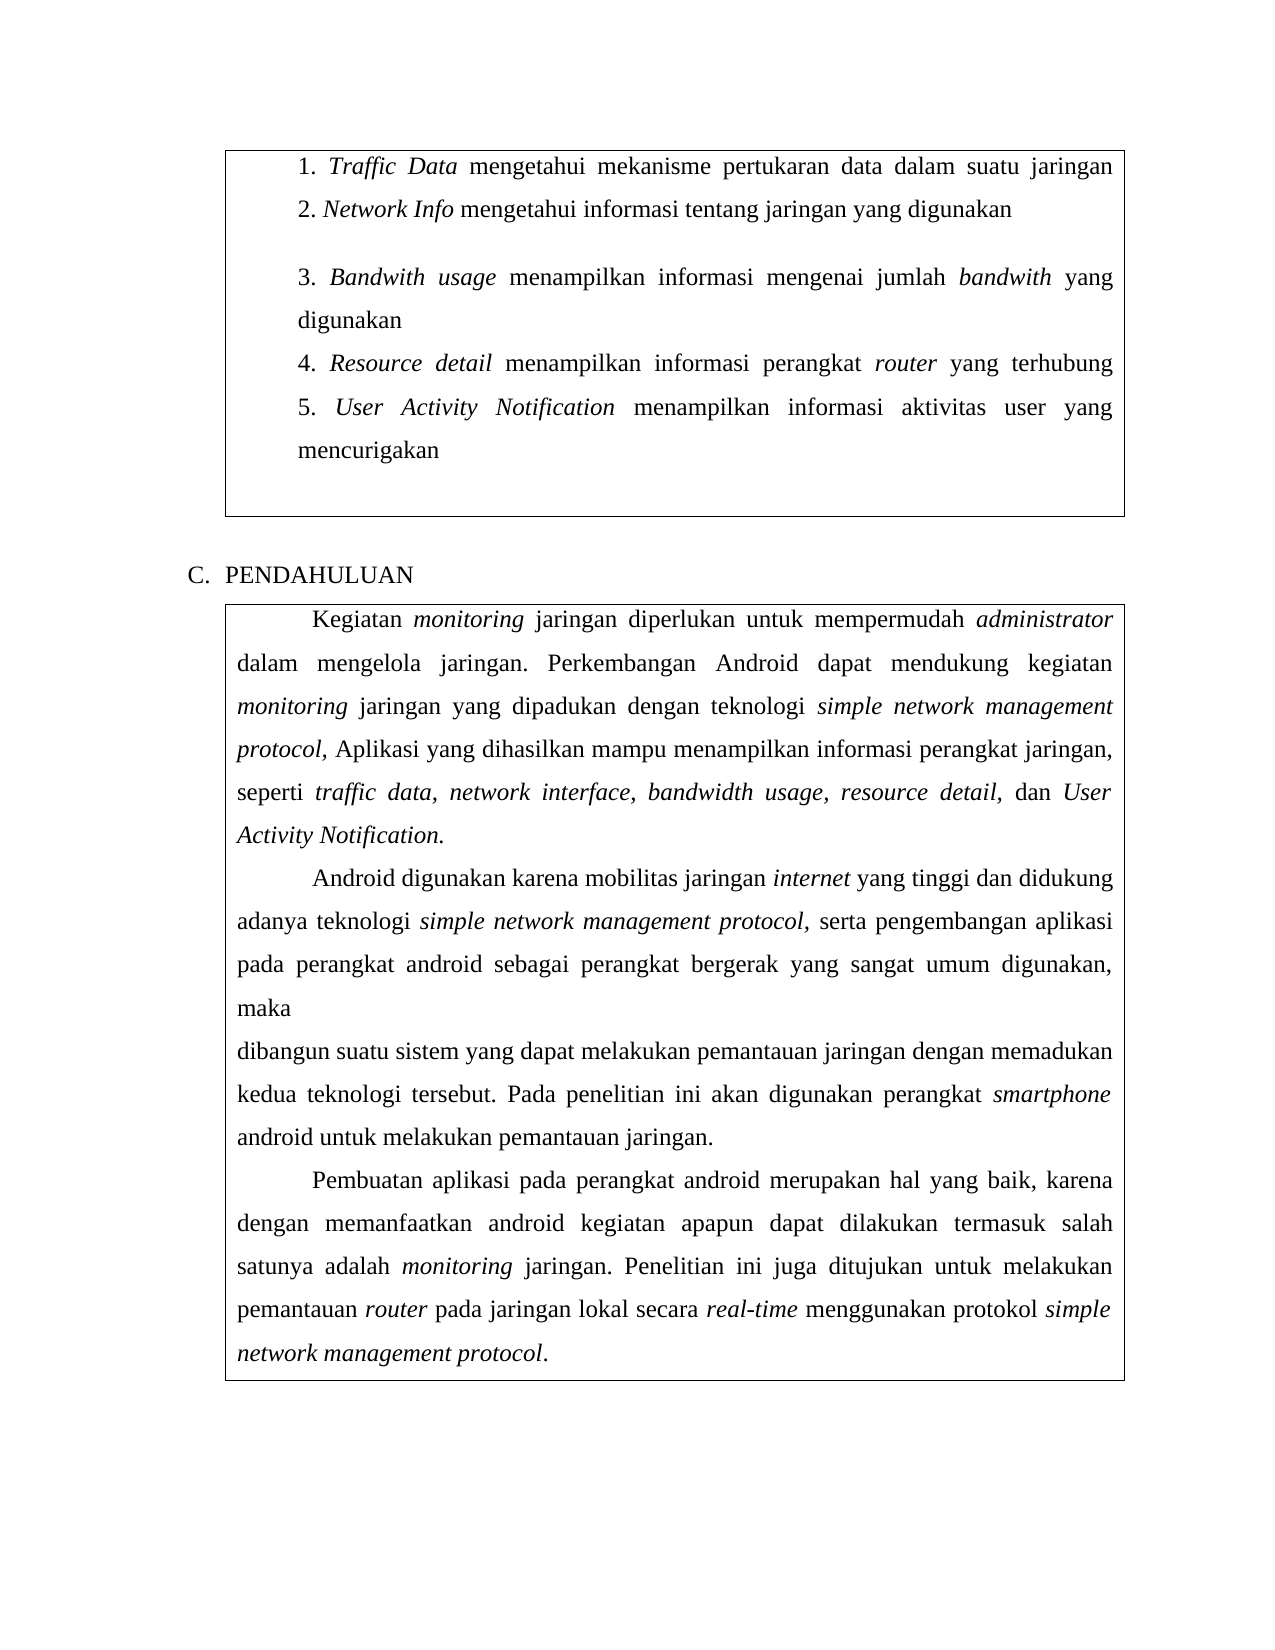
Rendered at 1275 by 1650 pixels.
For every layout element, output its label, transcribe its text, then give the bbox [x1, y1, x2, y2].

list PENDAHULUAN [187, 560, 1125, 589]
table_header Kegiatan monitoring jaringan diperlukan untuk mempermudah administrator dalam mengelola jaringan. Perkembangan Android dapat mendukung kegiatan monitoring jaringan yang dipadukan dengan teknologi simple network management protocol, Aplikasi yang dihasilkan mampu menampilkan informasi perangkat jaringan, seperti traffic data, network interface, bandwidth usage, resource detail, dan User Activity Notification. Android digunakan karena mobilitas jaringan internet yang tinggi dan didukung adanya teknologi simple network management protocol, serta pengembangan aplikasi pada perangkat android sebagai perangkat bergerak yang sangat umum digunakan, maka dibangun suatu sistem yang dapat melakukan pemantauan jaringan dengan memadukan kedua teknologi tersebut. Pada penelitian ini akan digunakan perangkat smartphone android untuk melakukan pemantauan jaringan. Pembuatan aplikasi pada perangkat android merupakan hal yang baik, karena dengan memanfaatkan android kegiatan apapun dapat dilakukan termasuk salah satunya adalah monitoring jaringan. Penelitian ini juga ditujukan untuk melakukan pemantauan router pada jaringan lokal secara real-time menggunakan protokol simple network management protocol. [226, 605, 1124, 1379]
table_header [226, 151, 1124, 516]
